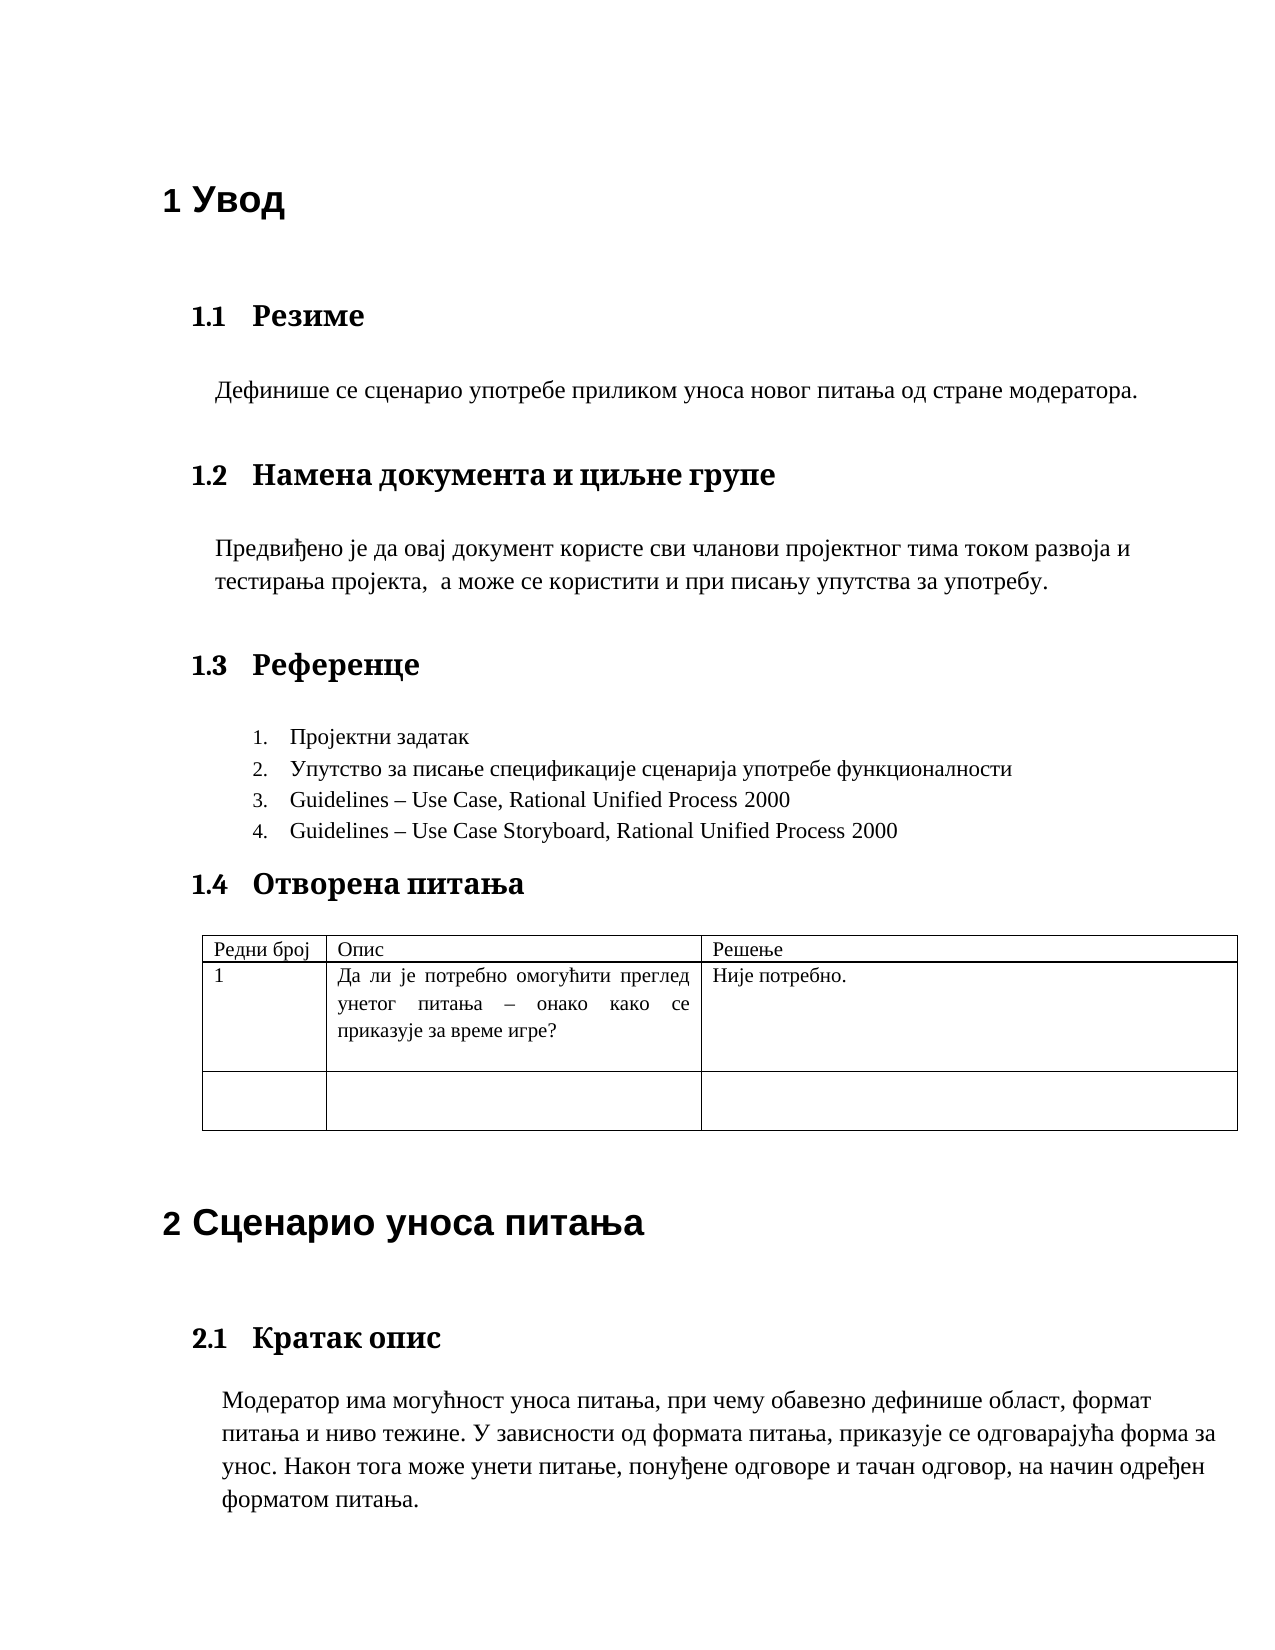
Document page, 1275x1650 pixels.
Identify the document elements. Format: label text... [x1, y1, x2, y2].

table_cell [203, 1072, 326, 1130]
table_cell Није потребно. [702, 963, 1237, 1071]
list Упутство за писање спецификације сценарија употребе функционалности [252, 754, 1231, 781]
subtitle Кратак опис [192, 1322, 1231, 1356]
subtitle Сценарио уноса питања [162, 1201, 1216, 1244]
table_cell 1 [203, 963, 326, 1071]
table_header Опис [327, 936, 701, 961]
text Дефинише се сценарио употребе приликом уноса новог питања од стране модератора. [215, 375, 1231, 403]
subtitle Отворена питања [192, 868, 1231, 902]
subtitle Увод [162, 177, 1216, 220]
list Guidelines – Use Case, Rational Unified Process 2000 [252, 786, 1231, 812]
subtitle Референце [192, 649, 1231, 682]
table_header Редни број [203, 936, 326, 961]
list Пројектни задатак [252, 723, 1231, 750]
text Модератор има могућност уноса питања, при чему обавезно дефинише област, формат питања и ниво тежине. У зависности од формата питања, приказује се одговарајућа форма за унос. Након тога може унети питање, понуђене одговоре и тачан одговор, на начин одређен форматом питања. [222, 1385, 1231, 1512]
subtitle Намена документа и циљне групе [192, 459, 1231, 492]
subtitle Резиме [192, 300, 1231, 334]
text Предвиђено је да овај документ користе сви чланови пројектног тима током развоја и тестирања пројекта, а може се користити и при писању упутства за употребу. [215, 533, 1231, 595]
table_header Решење [702, 936, 1237, 961]
table_cell Да ли је потребно омогућити преглед унетог питања – онако како се приказује за време игре? [327, 963, 701, 1071]
table_cell [702, 1072, 1237, 1130]
list Guidelines – Use Case Storyboard, Rational Unified Process 2000 [252, 817, 1231, 843]
table_cell [327, 1072, 701, 1130]
